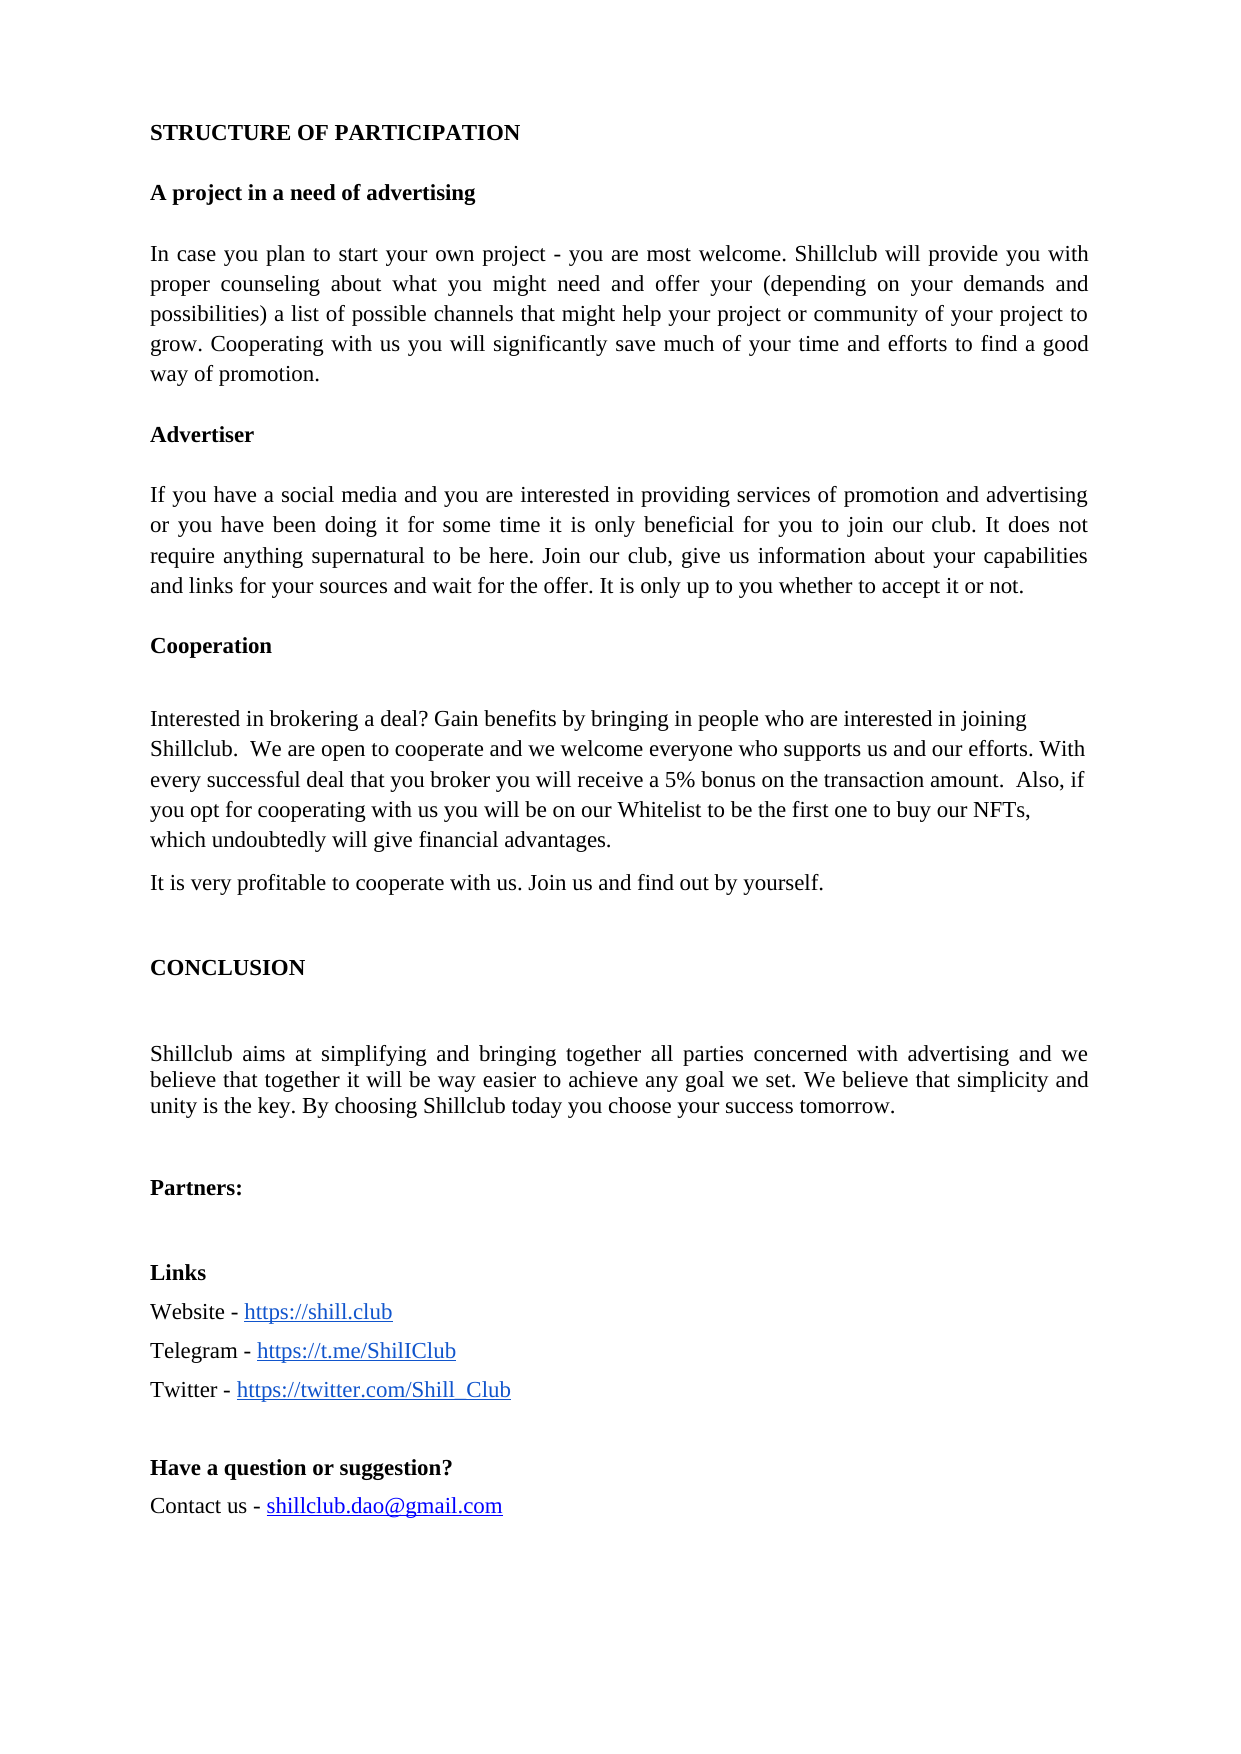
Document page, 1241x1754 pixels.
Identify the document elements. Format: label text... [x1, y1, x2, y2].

text Have a question or suggestion? [150, 1453, 1090, 1480]
text If you have a social media and you are interested in providing services of promotion and advertising or you have been doing it for some time it is only beneficial for you to join our club. It does not require anything supernatural to be here. Join our club, give us information about your capabilities and links for your sources and wait for the offer. It is only up to you whether to accept it or not. [150, 481, 1090, 598]
text Interested in brokering a deal? Gain benefits by bringing in people who are interested in joining Shillclub. We are open to cooperate and we welcome everyone who supports us and our efforts. With every successful deal that you broker you will receive a 5% bonus on the transaction amount. Also, if you opt for cooperating with us you will be on our Whitelist to be the first one to buy our NFTs, which undoubtedly will give financial advantages. [150, 705, 1090, 852]
text It is very profitable to cooperate with us. Join us and find out by yourself. [150, 869, 1090, 895]
text Partners: [150, 1174, 1090, 1200]
text CONCLUSION [150, 954, 1090, 981]
text Links [150, 1259, 1090, 1286]
text Advertiser [150, 421, 1090, 447]
text Telegram - https://t.me/ShilIClub [150, 1337, 1090, 1363]
text In case you plan to start your own project - you are most welcome. Shillclub will provide you with proper counseling about what you might need and offer your (depending on your demands and possibilities) a list of possible channels that might help your project or community of your project to grow. Cooperating with us you will significantly save much of your time and efforts to find a good way of promotion. [150, 239, 1090, 387]
text Cooperation [150, 632, 1090, 659]
text Contact us - shillclub.dao@gmail.com [150, 1492, 1090, 1519]
text Twitter - https://twitter.com/Shill_Club [150, 1376, 1090, 1402]
text Website - https://shill.club [150, 1298, 1090, 1324]
text Shillclub aims at simplifying and bringing together all parties concerned with advertising and we believe that together it will be way easier to achieve any goal we set. We believe that simplicity and unity is the key. By choosing Shillclub today you choose your success tomorrow. [150, 1039, 1090, 1119]
text A project in a need of advertising [150, 179, 1090, 206]
text STRUCTURE OF PARTICIPATION [150, 119, 1090, 145]
